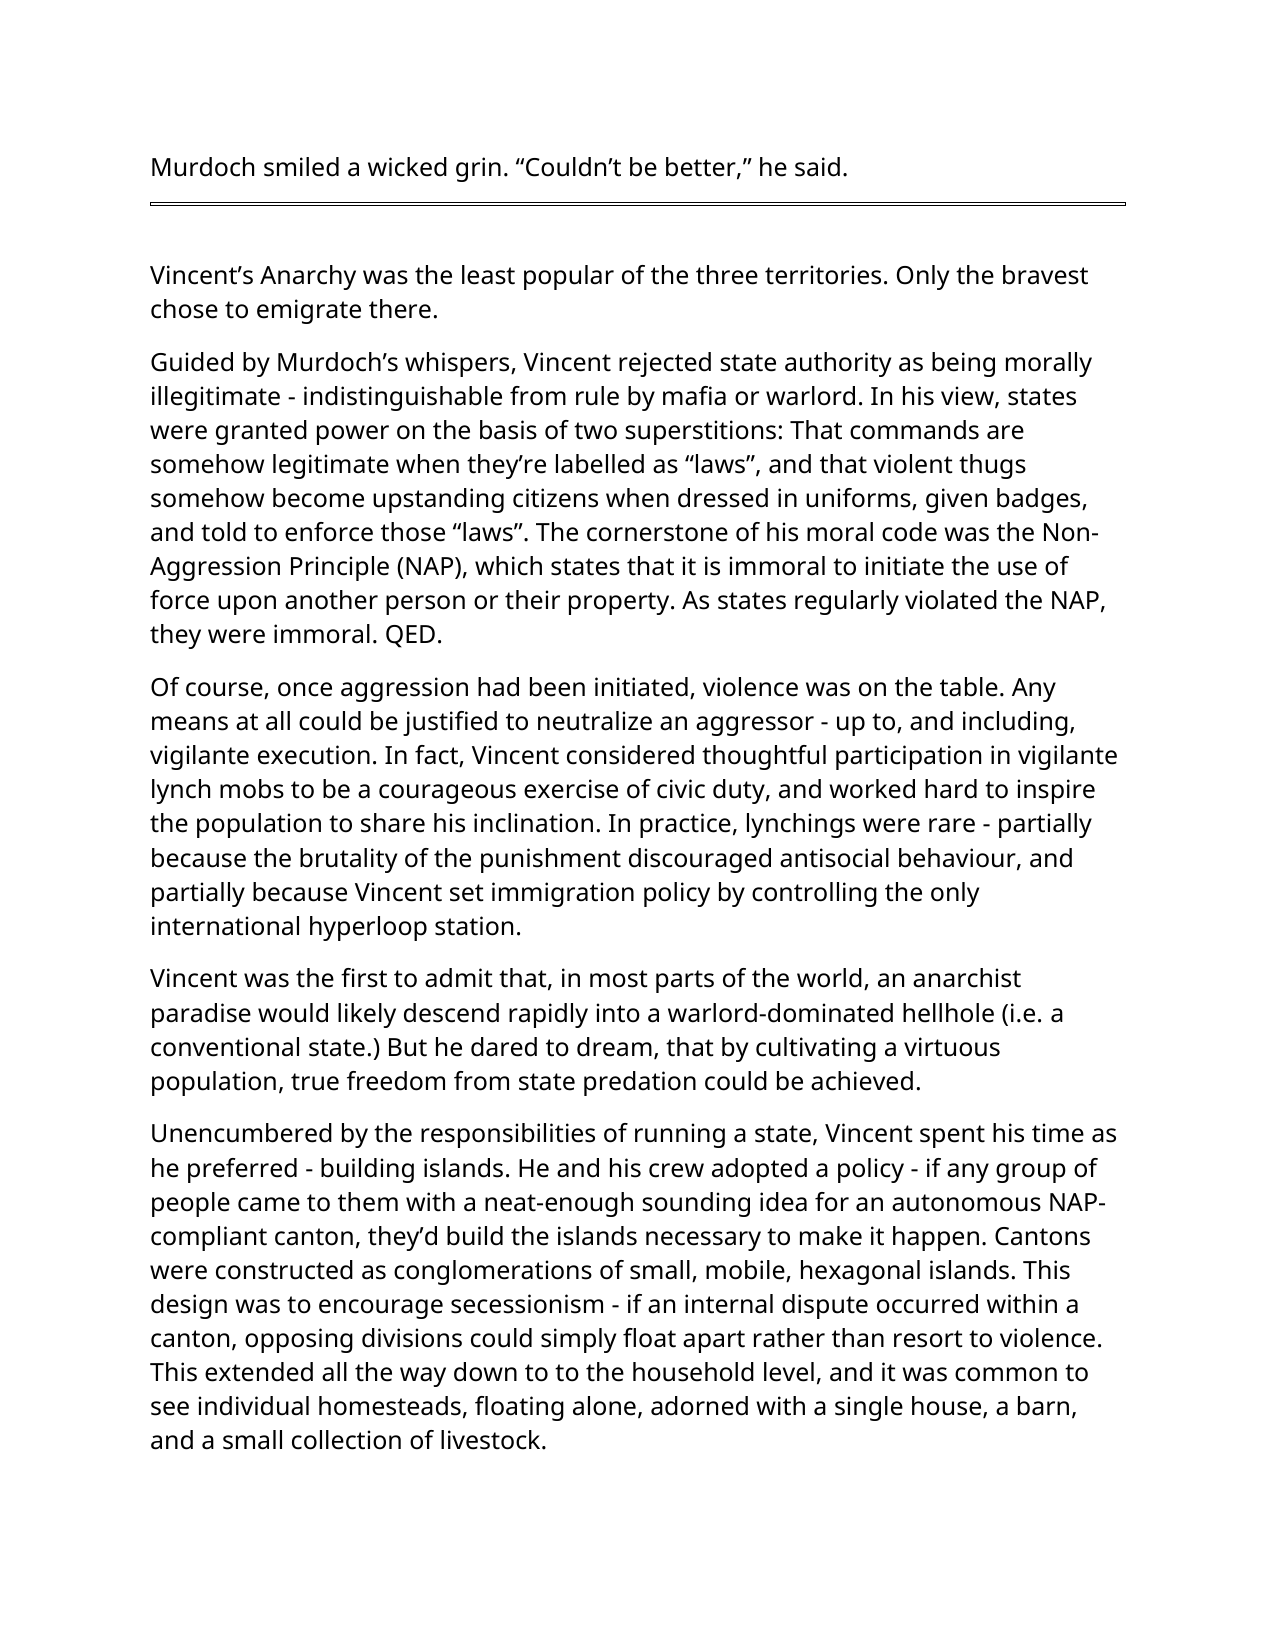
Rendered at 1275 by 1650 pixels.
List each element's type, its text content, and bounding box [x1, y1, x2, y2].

text Murdoch smiled a wicked grin. “Couldn’t be better,” he said. [150, 150, 1125, 184]
text Vincent’s Anarchy was the least popular of the three territories. Only the bravest chose to emigrate there. [150, 258, 1125, 326]
text Unencumbered by the responsibilities of running a state, Vincent spent his time as he preferred - building islands. He and his crew adopted a policy - if any group of people came to them with a neat-enough sounding idea for an autonomous NAP-compliant canton, they’d build the islands necessary to make it happen. Cantons were constructed as conglomerations of small, mobile, hexagonal islands. This design was to encourage secessionism - if an internal dispute occurred within a canton, opposing divisions could simply float apart rather than resort to violence. This extended all the way down to to the household level, and it was common to see individual homesteads, floating alone, adorned with a single house, a barn, and a small collection of livestock. [150, 1116, 1125, 1457]
text Vincent was the first to admit that, in most parts of the world, an anarchist paradise would likely descend rapidly into a warlord-dominated hellhole (i.e. a conventional state.) But he dared to dream, that by cultivating a virtuous population, true freedom from state predation could be achieved. [150, 961, 1125, 1097]
text Guided by Murdoch’s whispers, Vincent rejected state authority as being morally illegitimate - indistinguishable from rule by mafia or warlord. In his view, states were granted power on the basis of two superstitions: That commands are somehow legitimate when they’re labelled as “laws”, and that violent thugs somehow become upstanding citizens when dressed in uniforms, given badges, and told to enforce those “laws”. The cornerstone of his moral code was the Non-Aggression Principle (NAP), which states that it is immoral to initiate the use of force upon another person or their property. As states regularly violated the NAP, they were immoral. QED. [150, 344, 1125, 651]
text Of course, once aggression had been initiated, violence was on the table. Any means at all could be justified to neutralize an aggressor - up to, and including, vigilante execution. In fact, Vincent considered thoughtful participation in vigilante lynch mobs to be a courageous exercise of civic duty, and worked hard to inspire the population to share his inclination. In practice, lynchings were rare - partially because the brutality of the punishment discouraged antisocial behaviour, and partially because Vincent set immigration policy by controlling the only international hyperloop station. [150, 670, 1125, 942]
